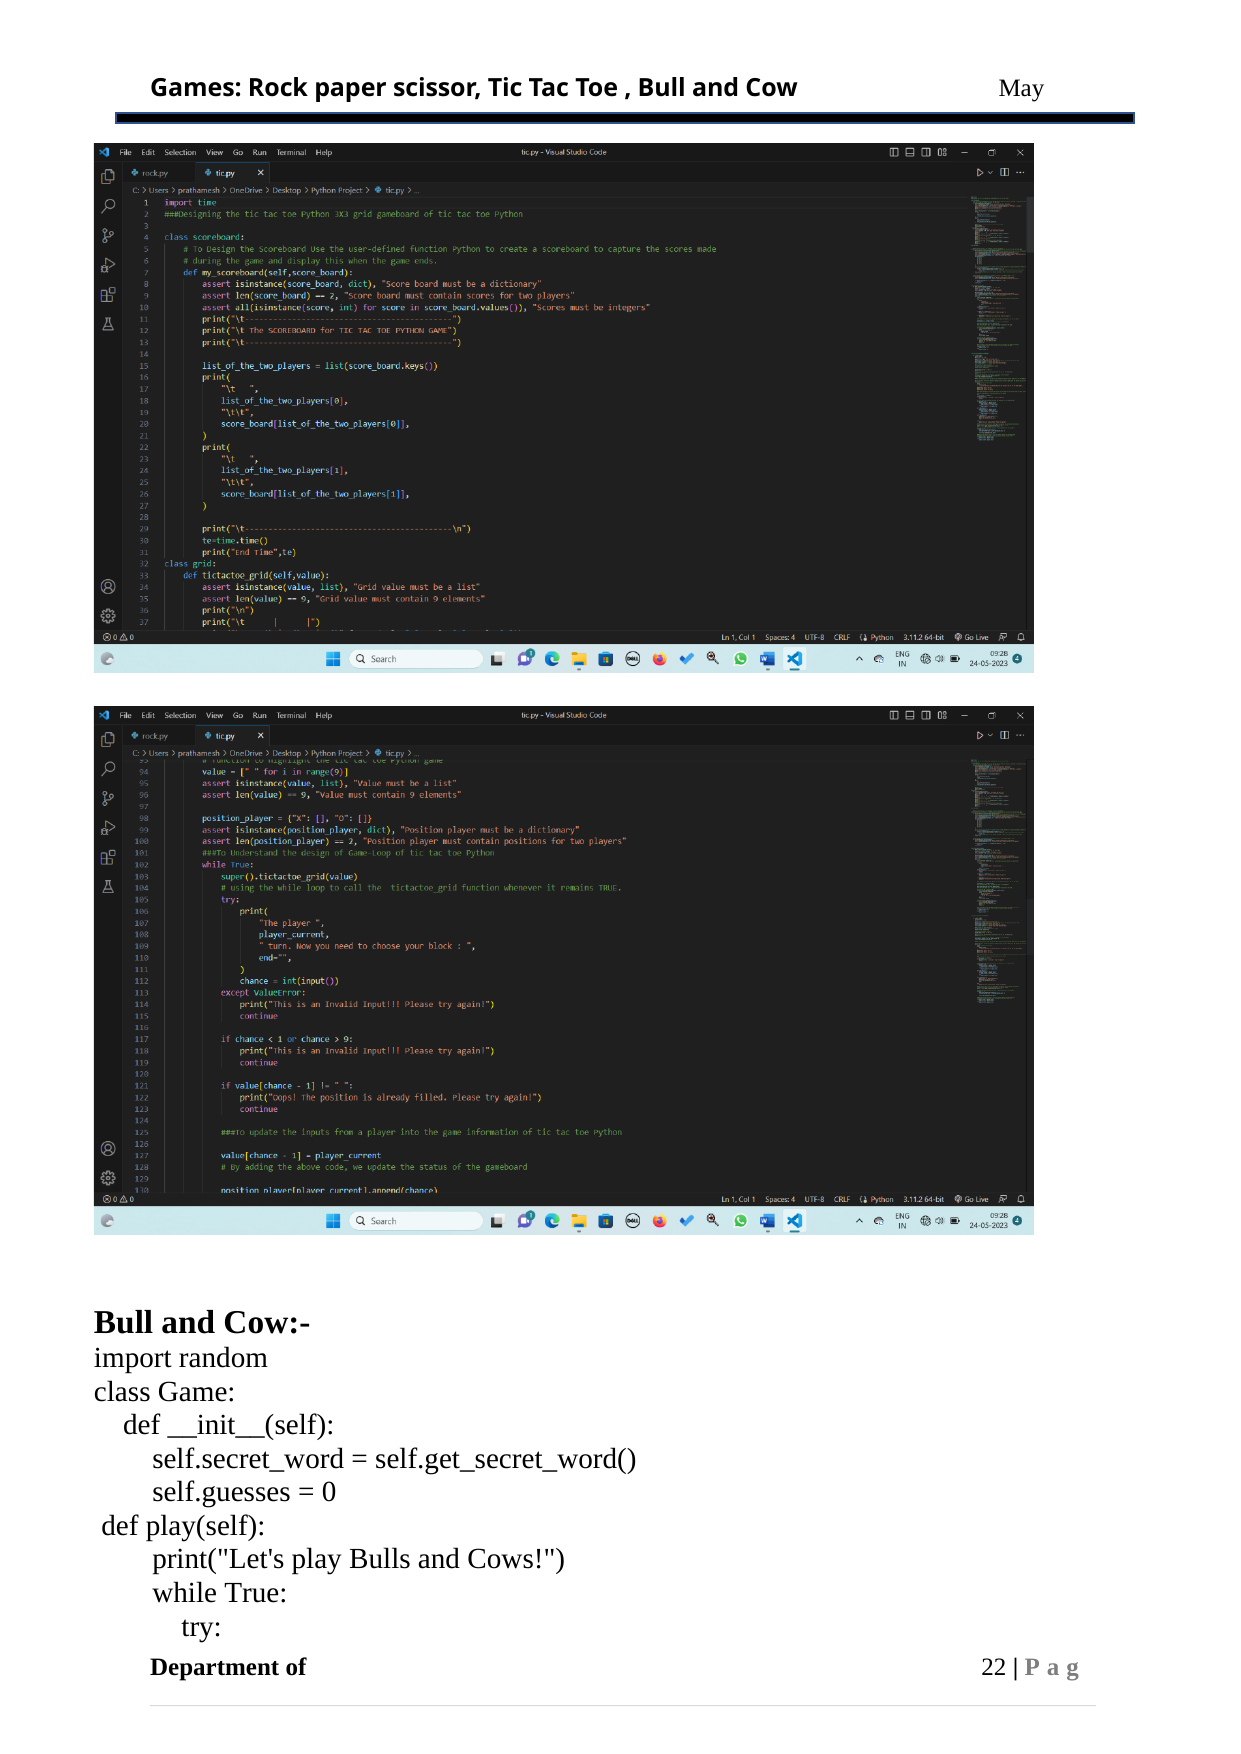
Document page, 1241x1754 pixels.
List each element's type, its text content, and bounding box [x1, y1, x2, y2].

picture [93, 143, 1034, 673]
text while True: [94, 1575, 1144, 1609]
text Bull and Cow:- [94, 1302, 1144, 1340]
text import random [94, 1340, 1144, 1374]
text print("Let's play Bulls and Cows!") [94, 1542, 1144, 1575]
text def play(self): [94, 1508, 1144, 1542]
picture [93, 706, 1034, 1235]
text try: [94, 1609, 1144, 1642]
text self.guesses = 0 [94, 1474, 1144, 1508]
text def __init__(self): [94, 1407, 1144, 1441]
text self.secret_word = self.get_secret_word() [94, 1441, 1144, 1474]
text class Game: [94, 1374, 1144, 1407]
